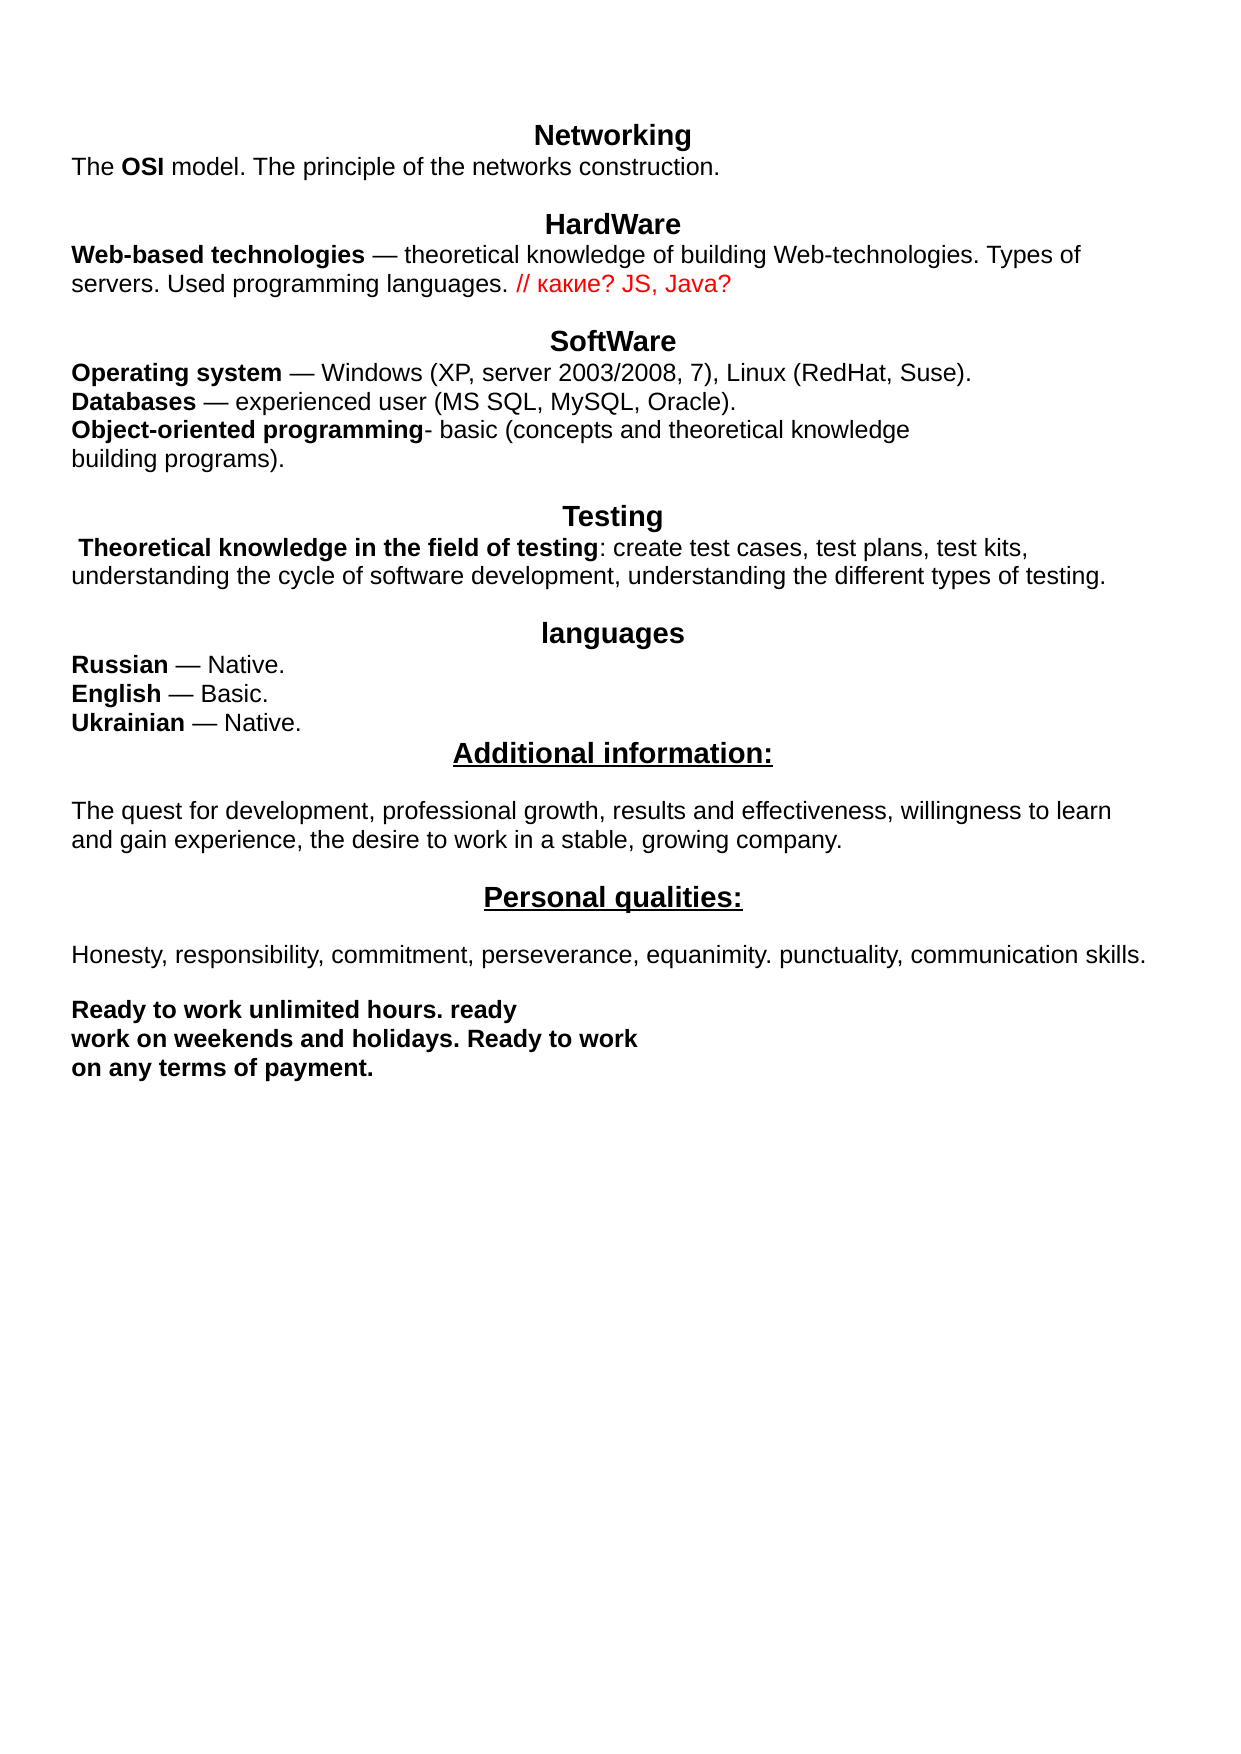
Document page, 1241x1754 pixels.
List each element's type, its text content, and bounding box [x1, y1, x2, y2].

text Personal qualities: [71, 880, 1154, 913]
text Ready to work unlimited hours. ready work on weekends and holidays. Ready to work on any terms of payment. [71, 995, 1154, 1081]
text The quest for development, professional growth, results and effectiveness, willingness to learn and gain experience, the desire to work in a stable, growing company. [71, 796, 1154, 854]
text Theoretical knowledge in the field of testing: create test cases, test plans, test kits, understanding the cycle of software development, understanding the different types of testing. [71, 533, 1154, 590]
text English — Basic. [71, 679, 1154, 707]
text languages [71, 616, 1154, 650]
text Object-oriented programming- basic (concepts and theoretical knowledge building programs). [71, 415, 1154, 473]
text Ukrainian — Native. [71, 707, 1154, 736]
text The OSI model. The principle of the networks construction. [71, 152, 1154, 207]
text Web-based technologies — theoretical knowledge of building Web-technologies. Types of servers. Used programming languages. // какие? JS, Java? [71, 240, 1154, 298]
text Additional information: [71, 736, 1154, 770]
text Russian — Native. [71, 650, 1154, 679]
text HardWare [71, 207, 1154, 240]
text SoftWare [71, 324, 1154, 358]
text Honesty, responsibility, commitment, perseverance, equanimity. punctuality, communication skills. [71, 940, 1154, 969]
text Databases — experienced user (MS SQL, MySQL, Oracle). [71, 386, 1154, 415]
text Testing [71, 499, 1154, 533]
text Operating system — Windows (XP, server 2003/2008, 7), Linux (RedHat, Suse). [71, 358, 1154, 386]
text Networking [71, 118, 1154, 152]
